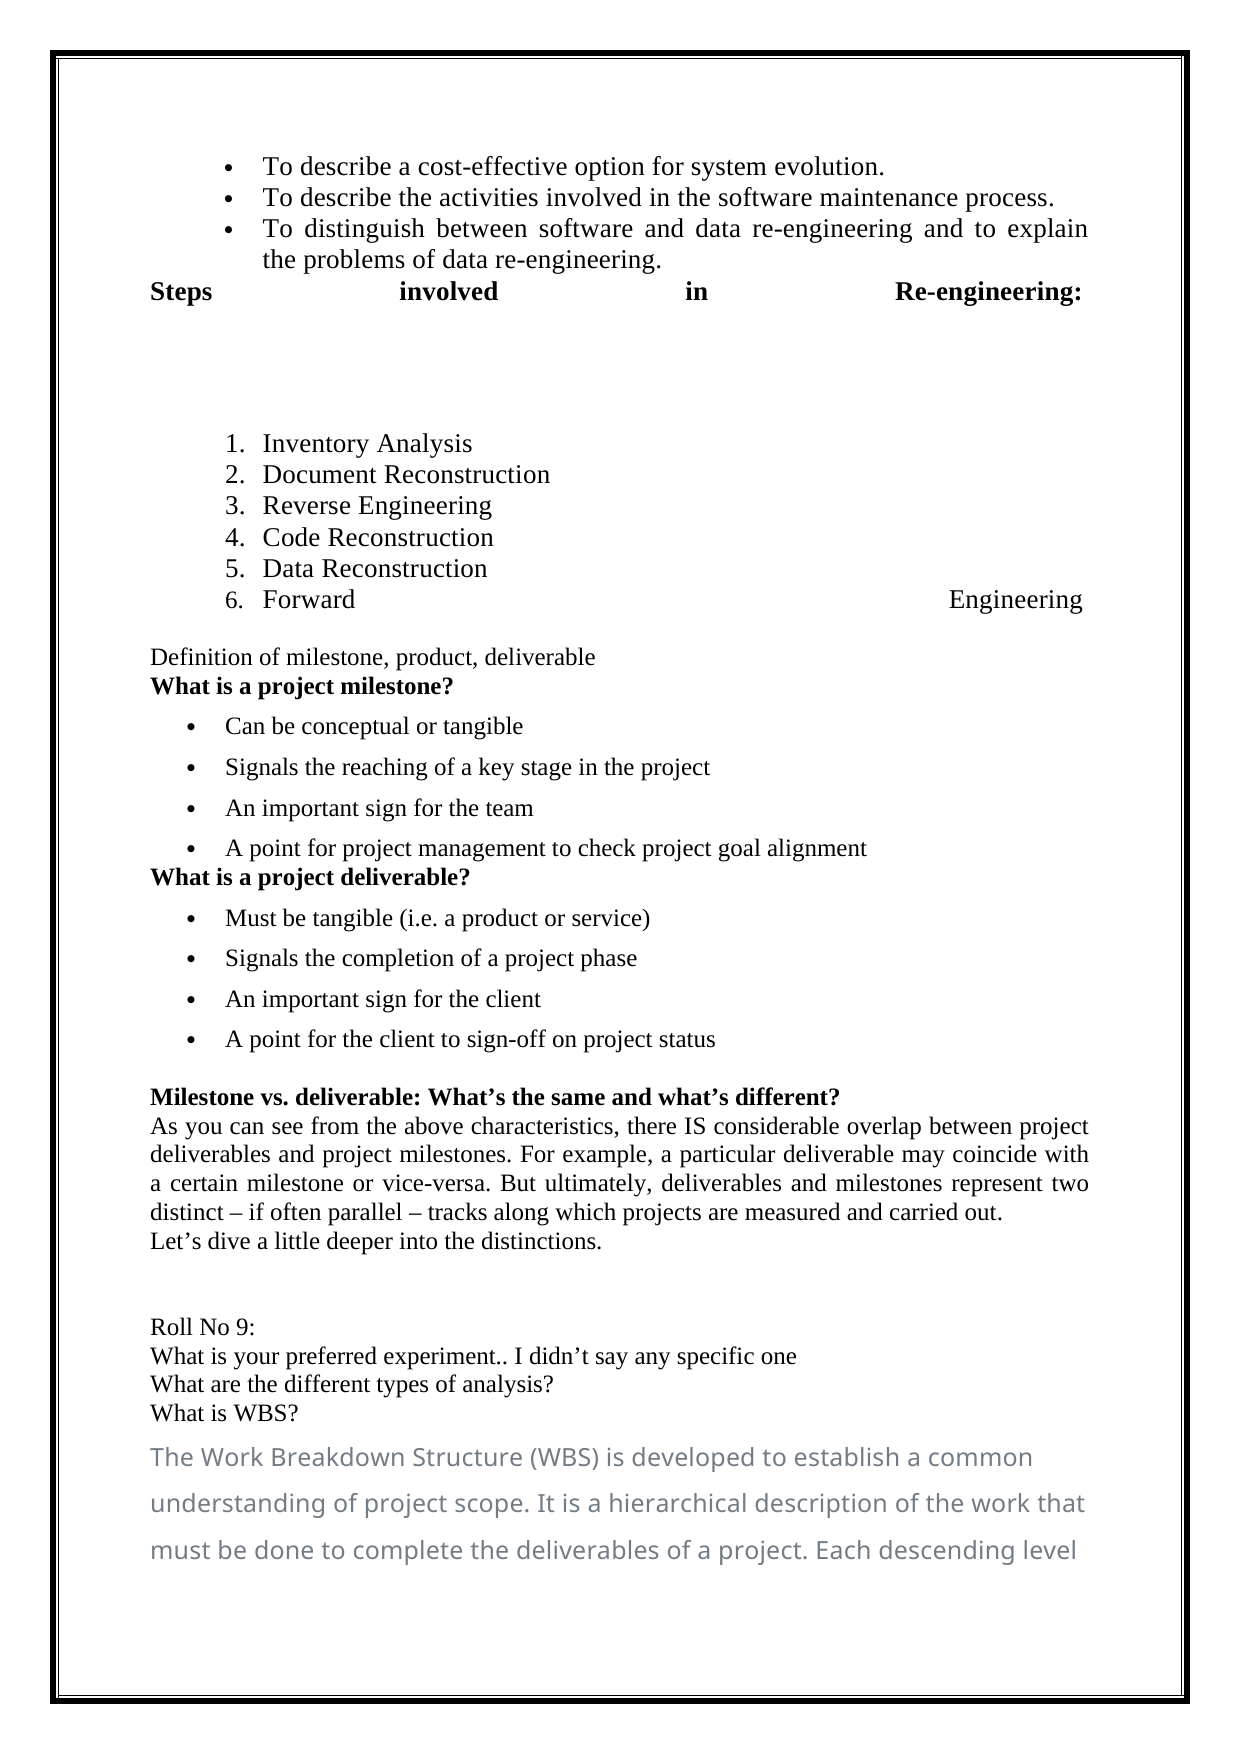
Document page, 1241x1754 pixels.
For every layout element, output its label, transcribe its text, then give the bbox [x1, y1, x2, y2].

list Reverse Engineering [225, 489, 1090, 521]
list Inventory Analysis [225, 427, 1090, 458]
list A point for project management to check project goal alignment [187, 821, 1090, 862]
list Signals the reaching of a key stage in the project [187, 740, 1090, 781]
list Code Reconstruction [225, 521, 1090, 552]
list To distinguish between software and data re-engineering and to explain the problems of data re-engineering. [225, 212, 1090, 274]
text What is a project milestone? [150, 671, 1090, 699]
list A point for the client to sign-off on project status [187, 1013, 1090, 1053]
list To describe a cost-effective option for system evolution. [225, 150, 1090, 181]
list Data Reconstruction [225, 552, 1090, 583]
list An important sign for the client [187, 972, 1090, 1013]
list Signals the completion of a project phase [187, 931, 1090, 972]
text Definition of milestone, product, deliverable [150, 642, 1090, 671]
list Must be tangible (i.e. a product or service) [187, 891, 1090, 931]
text Milestone vs. deliverable: What’s the same and what’s different? [150, 1082, 1090, 1111]
list To describe the activities involved in the software maintenance process. [225, 181, 1090, 212]
text What is a project deliverable? [150, 862, 1090, 891]
list Document Reconstruction [225, 458, 1090, 489]
text Roll No 9: [150, 1312, 1090, 1341]
text What are the different types of analysis? [150, 1369, 1090, 1398]
text As you can see from the above characteristics, there IS considerable overlap between project deliverables and project milestones. For example, a particular deliverable may coincide with a certain milestone or vice-versa. But ultimately, deliverables and milestones represent two distinct – if often parallel – tracks along which projects are measured and carried out. [150, 1111, 1090, 1226]
text Let’s dive a little deeper into the distinctions. [150, 1226, 1090, 1254]
list Forward Engineering [225, 583, 1090, 642]
text What is your preferred experiment.. I didn’t say any specific one [150, 1341, 1090, 1369]
text What is WBS? [150, 1398, 1090, 1427]
list An important sign for the team [187, 781, 1090, 821]
text Steps involved in Re-engineering: [150, 274, 1090, 337]
list Can be conceptual or tangible [187, 699, 1090, 740]
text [150, 1427, 1090, 1566]
